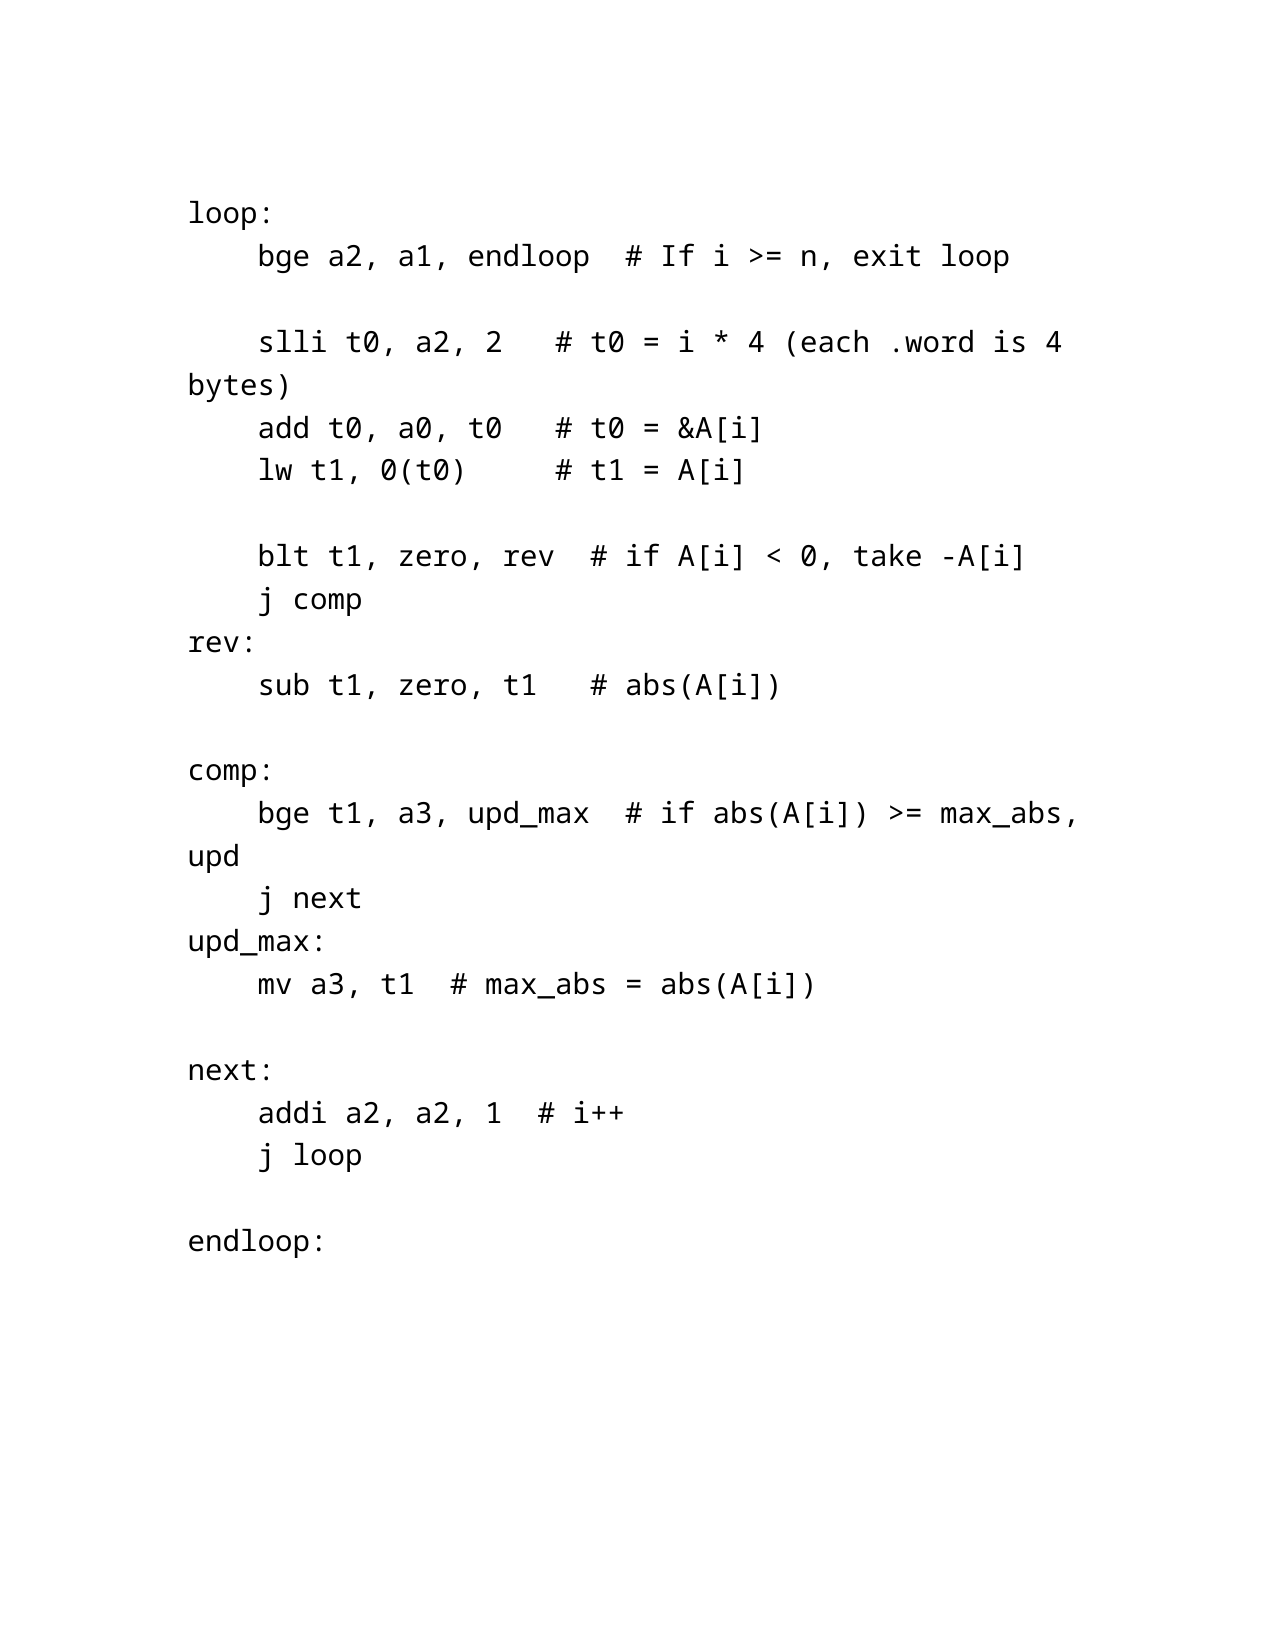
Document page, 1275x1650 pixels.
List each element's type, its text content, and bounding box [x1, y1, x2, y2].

text j comp [187, 578, 1125, 618]
text comp: [187, 749, 1125, 789]
text sub t1, zero, t1 # abs(A[i]) [187, 664, 1125, 703]
text addi a2, a2, 1 # i++ [187, 1092, 1125, 1132]
text slli t0, a2, 2 # t0 = i * 4 (each .word is 4 bytes) [187, 321, 1125, 404]
text blt t1, zero, rev # if A[i] < 0, take -A[i] [187, 535, 1125, 575]
text mv a3, t1 # max_abs = abs(A[i]) [187, 963, 1125, 1003]
text rev: [187, 621, 1125, 661]
text lw t1, 0(t0) # t1 = A[i] [187, 450, 1125, 489]
text j next [187, 878, 1125, 917]
text loop: [187, 193, 1125, 232]
text bge a2, a1, endloop # If i >= n, exit loop [187, 236, 1125, 275]
text next: [187, 1049, 1125, 1089]
text endloop: [187, 1220, 1125, 1260]
text add t0, a0, t0 # t0 = &A[i] [187, 407, 1125, 447]
text bge t1, a3, upd_max # if abs(A[i]) >= max_abs, upd [187, 792, 1125, 875]
text upd_max: [187, 921, 1125, 960]
text j loop [187, 1135, 1125, 1174]
